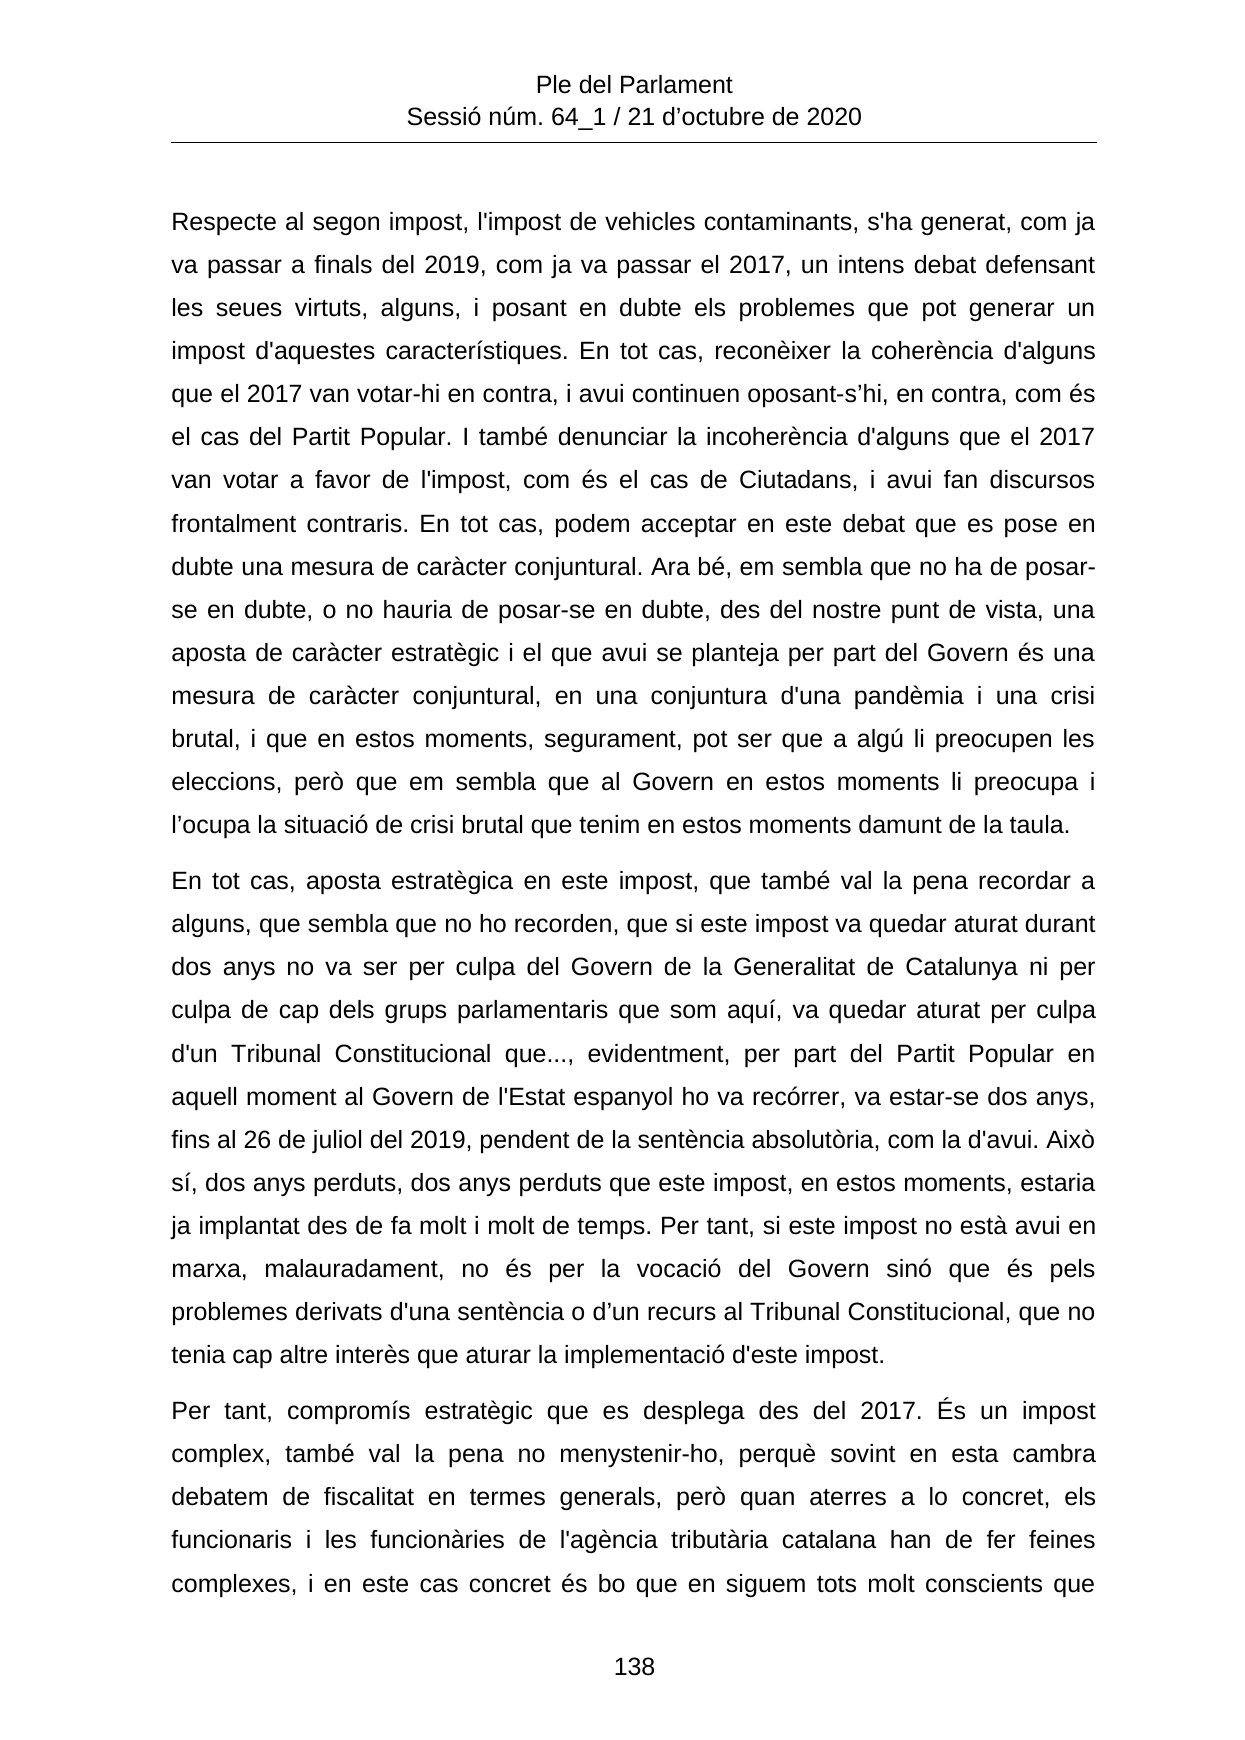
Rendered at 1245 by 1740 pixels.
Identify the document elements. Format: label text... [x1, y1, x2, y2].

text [171, 1396, 1097, 1597]
text En tot cas, aposta estratègica en este impost, que també val la pena recordar a alguns, que sembla que no ho recorden, que si este impost va quedar aturat durant dos anys no va ser per culpa del Govern de la Generalitat de Catalunya ni per culpa de cap dels grups parlamentaris que som aquí, va quedar aturat per culpa d'un Tribunal Constitucional que..., evidentment, per part del Partit Popular en aquell moment al Govern de l'Estat espanyol ho va recórrer, va estar-se dos anys, fins al 26 de juliol del 2019, pendent de la sentència absolutòria, com la d'avui. Això sí, dos anys perduts, dos anys perduts que este impost, en estos moments, estaria ja implantat des de fa molt i molt de temps. Per tant, si este impost no està avui en marxa, malauradament, no és per la vocació del Govern sinó que és pels problemes derivats d'una sentència o d’un recurs al Tribunal Constitucional, que no tenia cap altre interès que aturar la implementació d'este impost. [171, 866, 1097, 1369]
text Respecte al segon impost, l'impost de vehicles contaminants, s'ha generat, com ja va passar a finals del 2019, com ja va passar el 2017, un intens debat defensant les seues virtuts, alguns, i posant en dubte els problemes que pot generar un impost d'aquestes característiques. En tot cas, reconèixer la coherència d'alguns que el 2017 van votar-hi en contra, i avui continuen oposant-s’hi, en contra, com és el cas del Partit Popular. I també denunciar la incoherència d'alguns que el 2017 van votar a favor de l'impost, com és el cas de Ciutadans, i avui fan discursos frontalment contraris. En tot cas, podem acceptar en este debat que es pose en dubte una mesura de caràcter conjuntural. Ara bé, em sembla que no ha de posar-se en dubte, o no hauria de posar-se en dubte, des del nostre punt de vista, una aposta de caràcter estratègic i el que avui se planteja per part del Govern és una mesura de caràcter conjuntural, en una conjuntura d'una pandèmia i una crisi brutal, i que en estos moments, segurament, pot ser que a algú li preocupen les eleccions, però que em sembla que al Govern en estos moments li preocupa i l’ocupa la situació de crisi brutal que tenim en estos moments damunt de la taula. [171, 207, 1097, 839]
